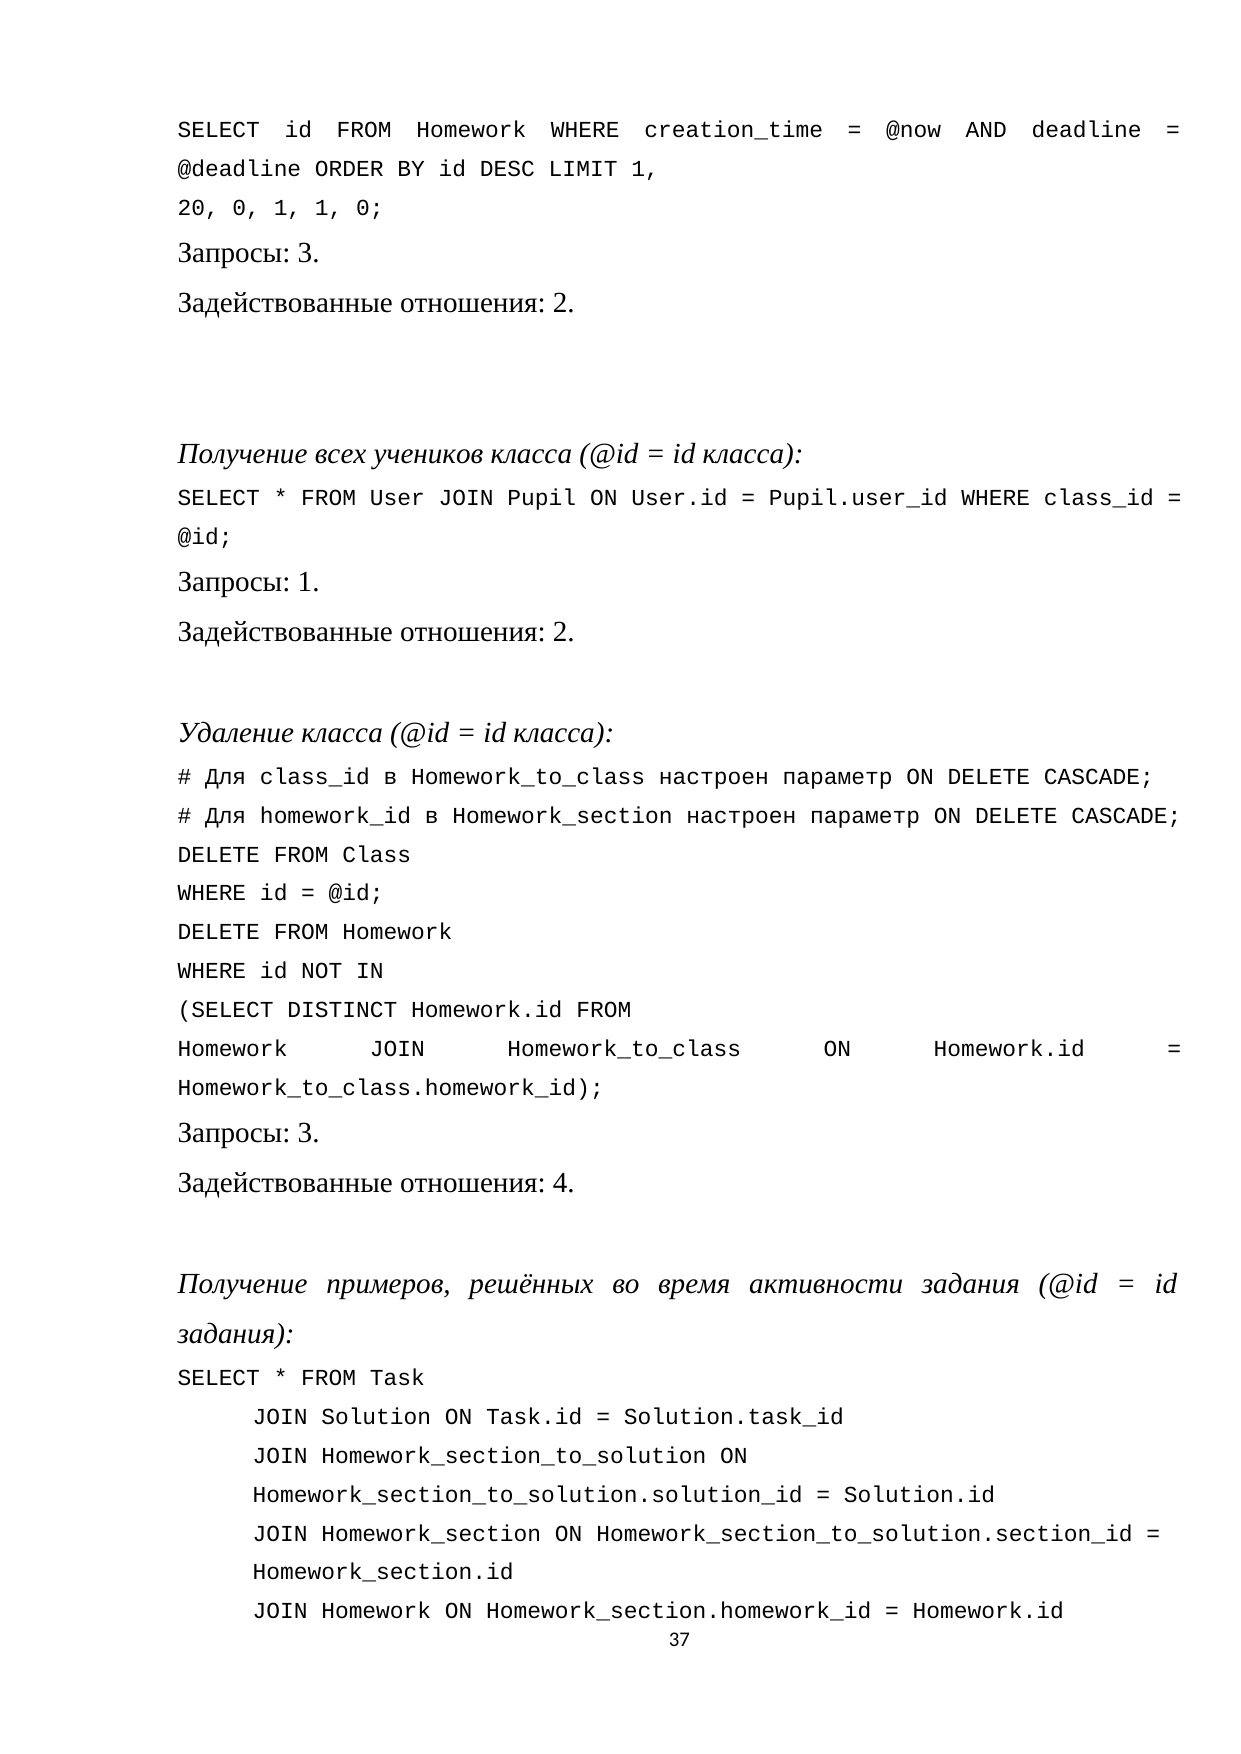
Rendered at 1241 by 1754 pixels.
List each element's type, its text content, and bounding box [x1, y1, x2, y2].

text DELETE FROM Class [177, 843, 1181, 869]
text Задействованные отношения: 2. [177, 285, 1181, 318]
text WHERE id NOT IN [177, 959, 1181, 985]
text JOIN Homework_section ON Homework_section_to_solution.section_id = [177, 1522, 1181, 1548]
text JOIN Homework ON Homework_section.homework_id = Homework.id [177, 1599, 1181, 1626]
text # Для homework_id в Homework_section настроен параметр ON DELETE CASCADE; [177, 804, 1181, 830]
text # Для class_id в Homework_to_class настроен параметр ON DELETE CASCADE; [177, 765, 1181, 791]
text Задействованные отношения: 2. [177, 614, 1181, 648]
text 20, 0, 1, 1, 0; [177, 196, 1181, 222]
text Запросы: 1. [177, 564, 1181, 597]
text SELECT * FROM User JOIN Pupil ON User.id = Pupil.user_id WHERE class_id = @id; [177, 486, 1181, 551]
text Задействованные отношения: 4. [177, 1165, 1181, 1199]
text Получение примеров, решённых во время активности задания (@id = id задания): [177, 1266, 1181, 1350]
text Запросы: 3. [177, 1115, 1181, 1148]
text Homework JOIN Homework_to_class ON Homework.id = Homework_to_class.homework_id); [177, 1037, 1181, 1102]
text WHERE id = @id; [177, 882, 1181, 908]
text Homework_section_to_solution.solution_id = Solution.id [177, 1483, 1181, 1509]
text SELECT * FROM Task [177, 1366, 1181, 1392]
text JOIN Solution ON Task.id = Solution.task_id [177, 1405, 1181, 1431]
text Получение всех учеников класса (@id = id класса): [177, 436, 1181, 469]
text SELECT id FROM Homework WHERE creation_time = @now AND deadline = @deadline ORDER BY id DESC LIMIT 1, [177, 118, 1181, 183]
text Запросы: 3. [177, 235, 1181, 268]
text DELETE FROM Homework [177, 921, 1181, 947]
text Удаление класса (@id = id класса): [177, 715, 1181, 748]
text JOIN Homework_section_to_solution ON [177, 1444, 1181, 1470]
text (SELECT DISTINCT Homework.id FROM [177, 998, 1181, 1024]
text Homework_section.id [177, 1561, 1181, 1587]
